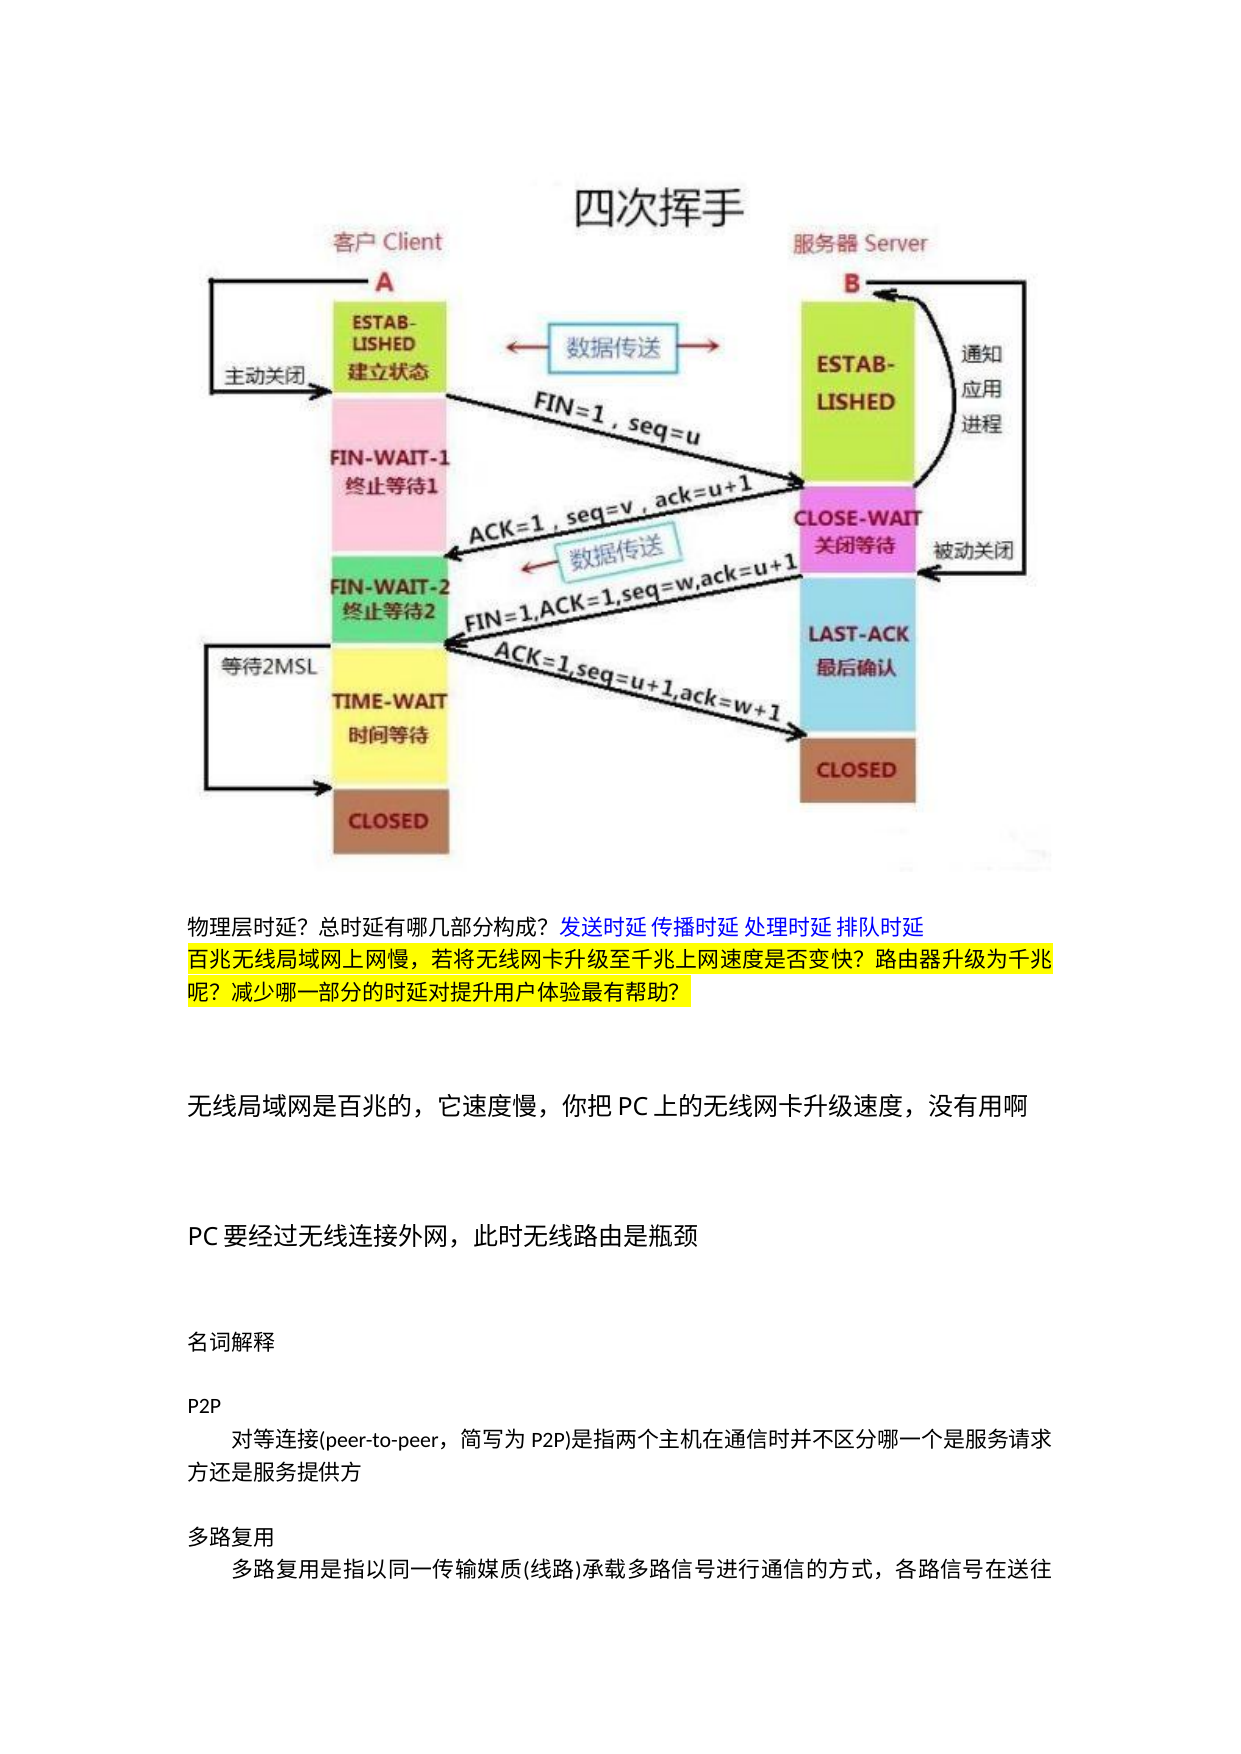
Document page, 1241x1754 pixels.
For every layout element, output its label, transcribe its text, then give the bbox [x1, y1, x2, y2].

text 对等连接(peer-to-peer，简写为 P2P)是指两个主机在通信时并不区分哪一个是服务请求方还是服务提供方 [187, 1422, 1053, 1487]
text 无线局域网是百兆的，它速度慢，你把PC上的无线网卡升级速度，没有用啊 PC要经过无线连接外网，此时无线路由是瓶颈 [187, 1007, 1053, 1267]
text P2P [187, 1389, 1053, 1422]
text 物理层时延？总时延有哪几部分构成？发送时延 传播时延 处理时延 排队时延 [187, 909, 1053, 942]
text 百兆无线局域网上网慢，若将无线网卡升级至千兆上网速度是否变快？路由器升级为千兆呢？减少哪一部分的时延对提升用户体验最有帮助？ [187, 942, 1053, 1007]
picture [187, 162, 1052, 872]
text 多路复用 [187, 1519, 1053, 1552]
text 名词解释 [187, 1324, 1053, 1357]
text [187, 1552, 1053, 1584]
